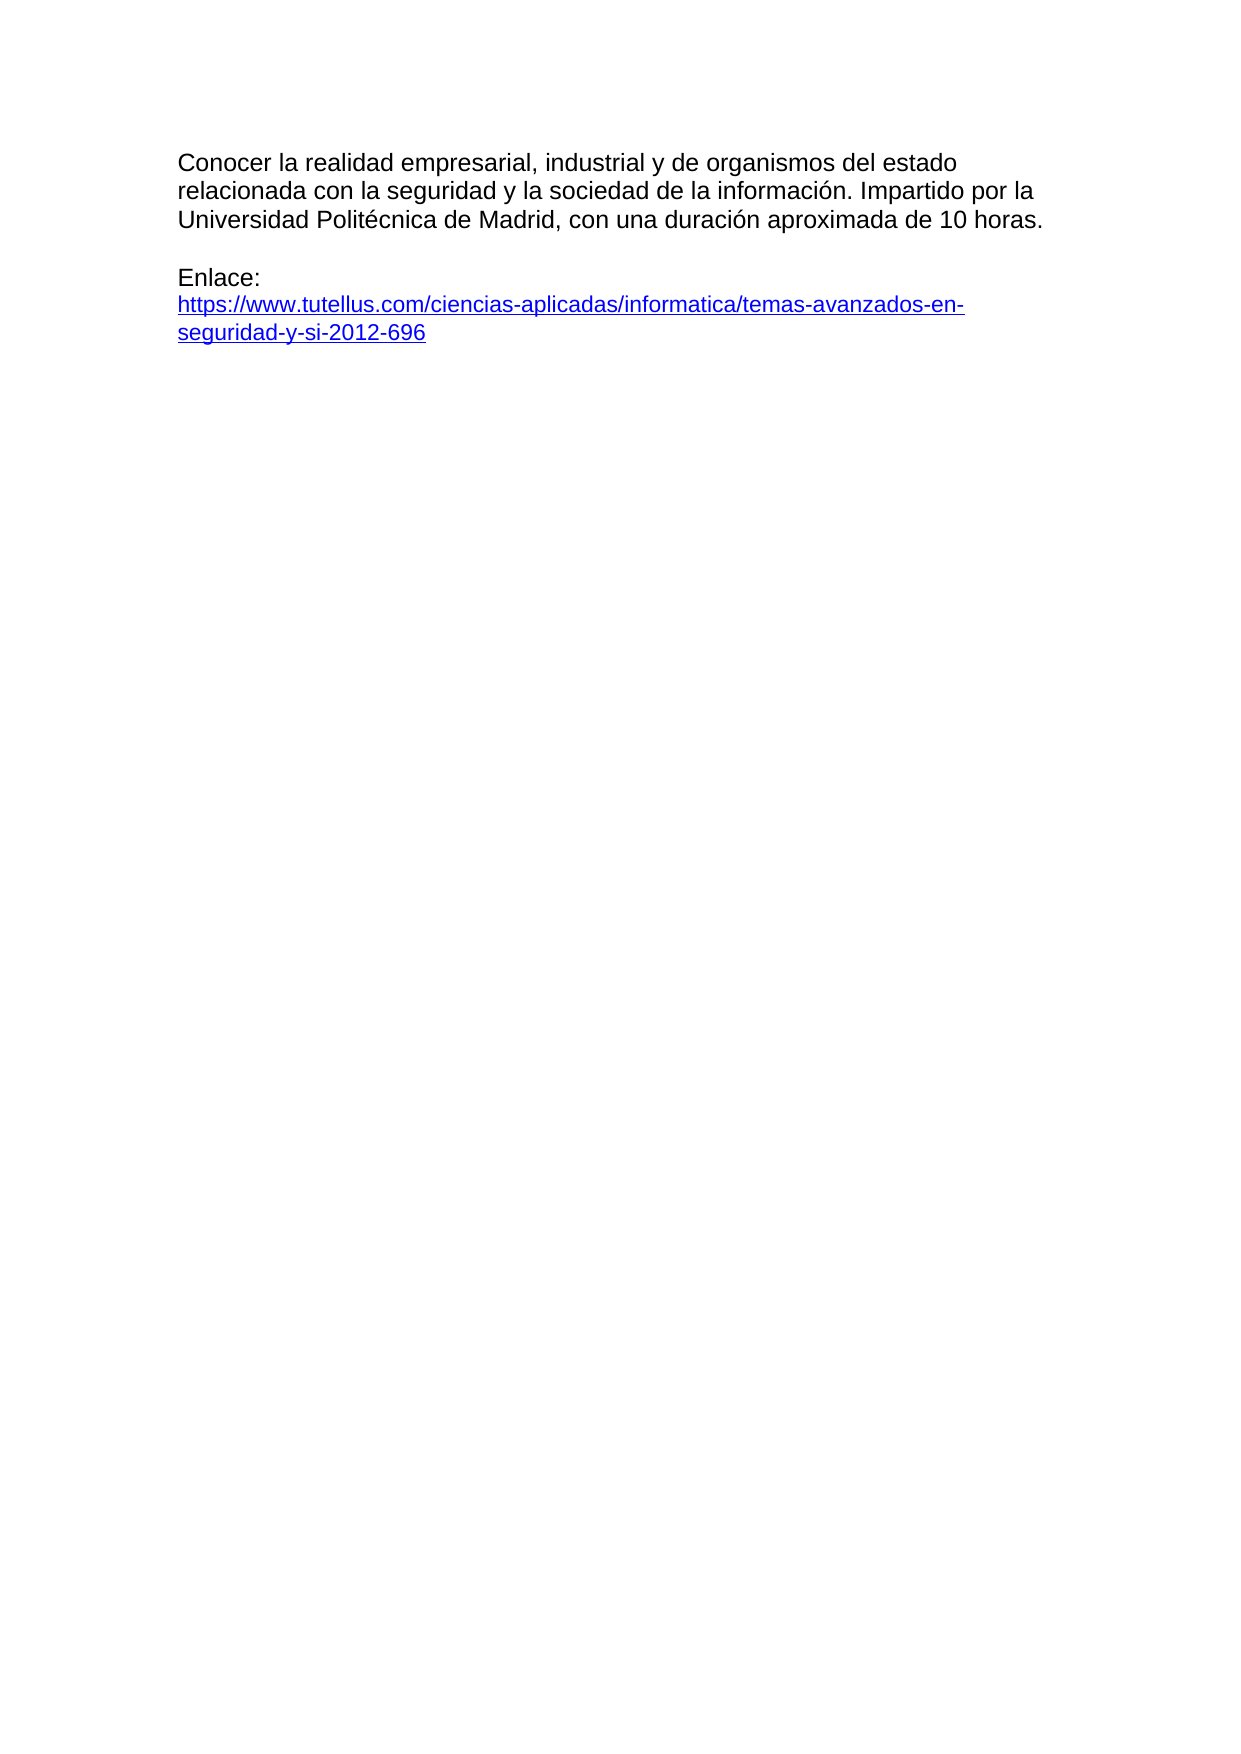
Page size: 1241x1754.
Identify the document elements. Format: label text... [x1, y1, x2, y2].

text Conocer la realidad empresarial, industrial y de organismos del estado relacionada con la seguridad y la sociedad de la información. Impartido por la Universidad Politécnica de Madrid, con una duración aproximada de 10 horas. [177, 148, 1063, 234]
text https://www.tutellus.com/ciencias-aplicadas/informatica/temas-avanzados-en-seguridad-y-si-2012-696 [177, 291, 1063, 346]
text Enlace: [177, 263, 1063, 291]
